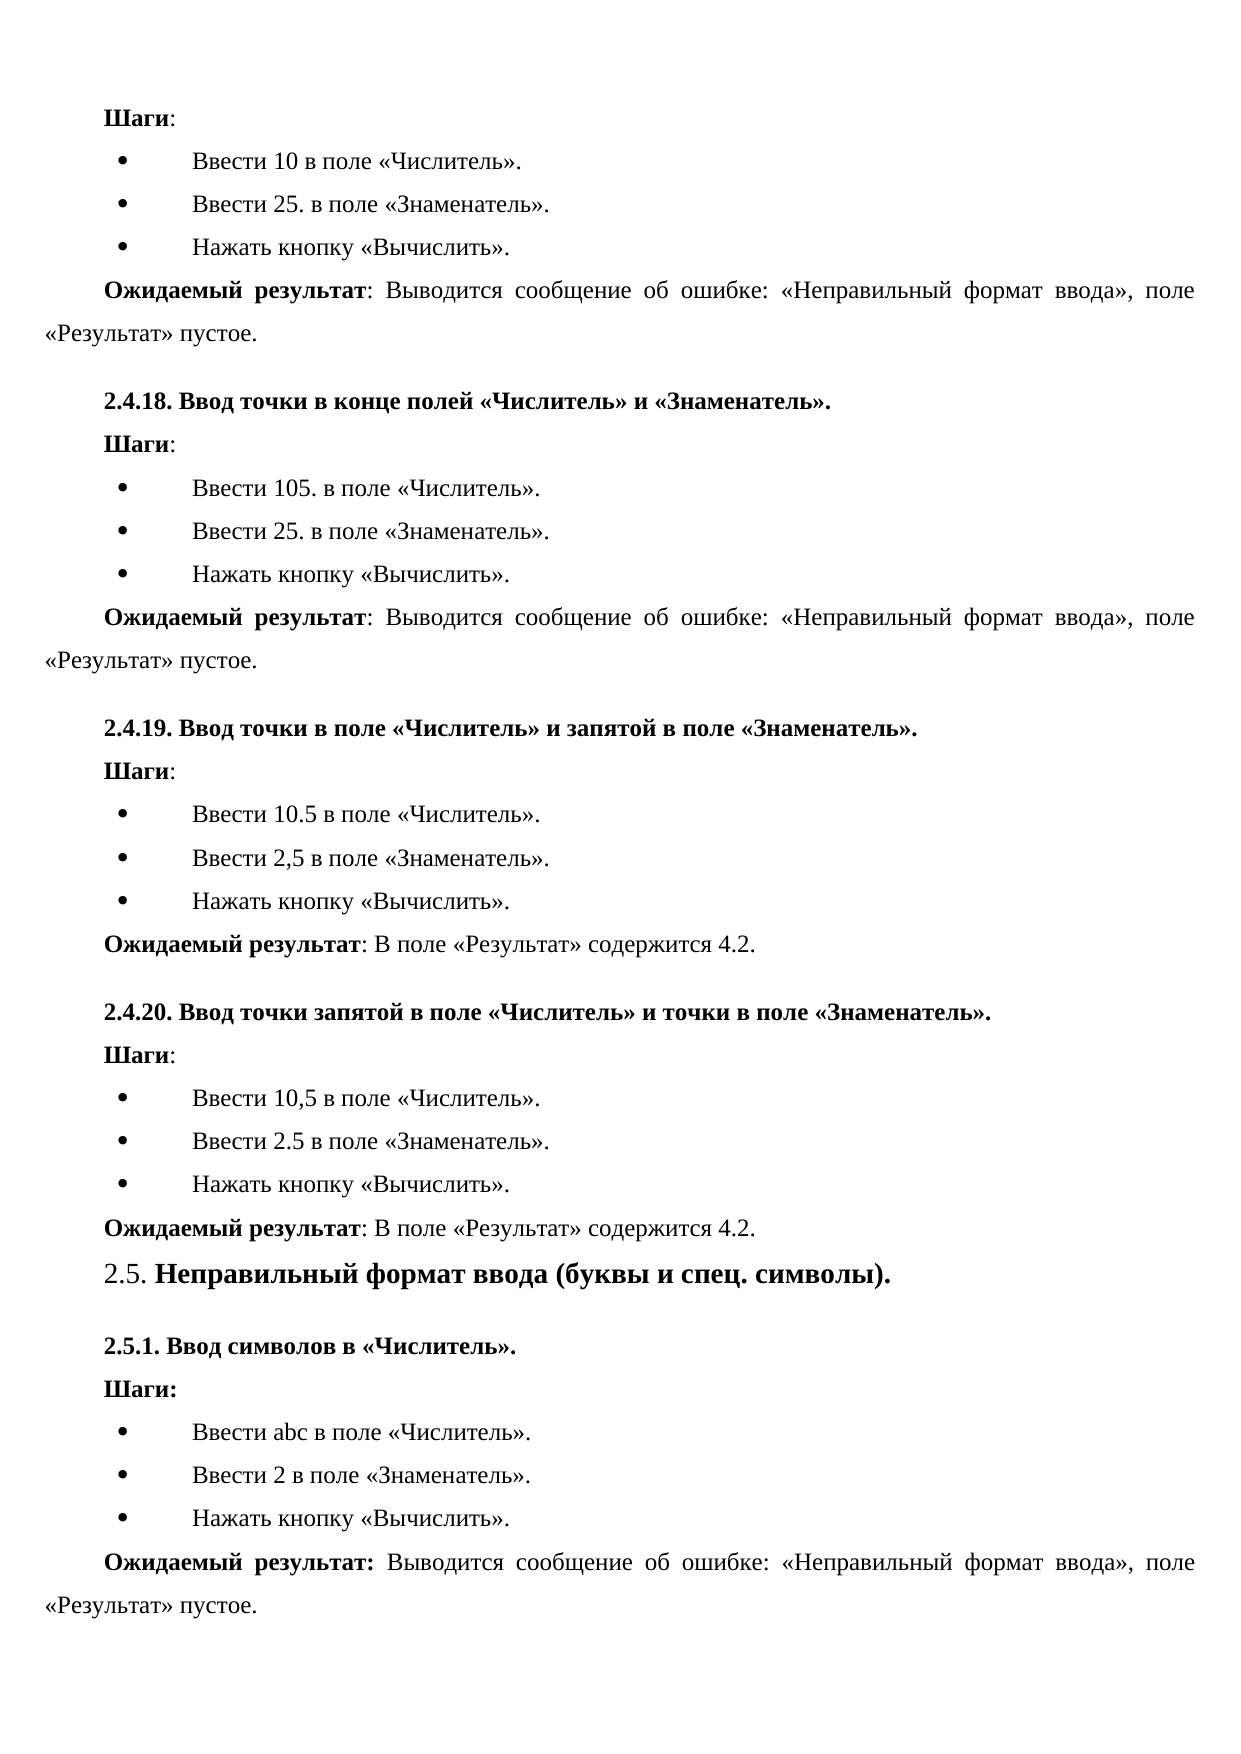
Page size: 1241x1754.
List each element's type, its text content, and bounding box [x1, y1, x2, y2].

text Ввести 2 в поле «Знаменатель». [103, 1460, 1196, 1489]
subtitle Ввод точки в поле «Числитель» и запятой в поле «Знаменатель». [44, 713, 1196, 742]
subtitle Ввод точки в конце полей «Числитель» и «Знаменатель». [44, 386, 1196, 415]
text Ввести 2.5 в поле «Знаменатель». [103, 1126, 1196, 1155]
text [44, 1547, 1196, 1618]
text Ожидаемый результат: В поле «Результат» содержится 4.2. [44, 1213, 1196, 1241]
subtitle Неправильный формат ввода (буквы и спец. символы). [44, 1256, 1196, 1289]
text Нажать кнопку «Вычислить». [103, 886, 1196, 914]
subtitle Ввод символов в «Числитель». [44, 1331, 1196, 1360]
text Ожидаемый результат: В поле «Результат» содержится 4.2. [44, 929, 1196, 958]
text Ввести 2,5 в поле «Знаменатель». [103, 843, 1196, 871]
text Ввести 25. в поле «Знаменатель». [103, 516, 1196, 544]
text Нажать кнопку «Вычислить». [103, 232, 1196, 261]
text Шаги: [44, 429, 1196, 458]
text Нажать кнопку «Вычислить». [103, 1169, 1196, 1198]
subtitle Ввод точки запятой в поле «Числитель» и точки в поле «Знаменатель». [44, 997, 1196, 1026]
text Ввести 105. в поле «Числитель». [103, 473, 1196, 501]
text Шаги: [44, 1374, 1196, 1403]
text Ввести 25. в поле «Знаменатель». [103, 189, 1196, 218]
text Нажать кнопку «Вычислить». [103, 559, 1196, 588]
text Ввести abc в поле «Числитель». [103, 1417, 1196, 1446]
text Шаги: [44, 756, 1196, 785]
text Ввести 10,5 в поле «Числитель». [103, 1083, 1196, 1112]
text Нажать кнопку «Вычислить». [103, 1503, 1196, 1532]
text Ввести 10.5 в поле «Числитель». [103, 799, 1196, 828]
text Ожидаемый результат: Выводится сообщение об ошибке: «Неправильный формат ввода», поле «Результат» пустое. [44, 602, 1196, 674]
text Шаги: [44, 1040, 1196, 1069]
text Шаги: [44, 103, 1196, 131]
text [44, 275, 1196, 347]
text Ввести 10 в поле «Числитель». [103, 146, 1196, 174]
